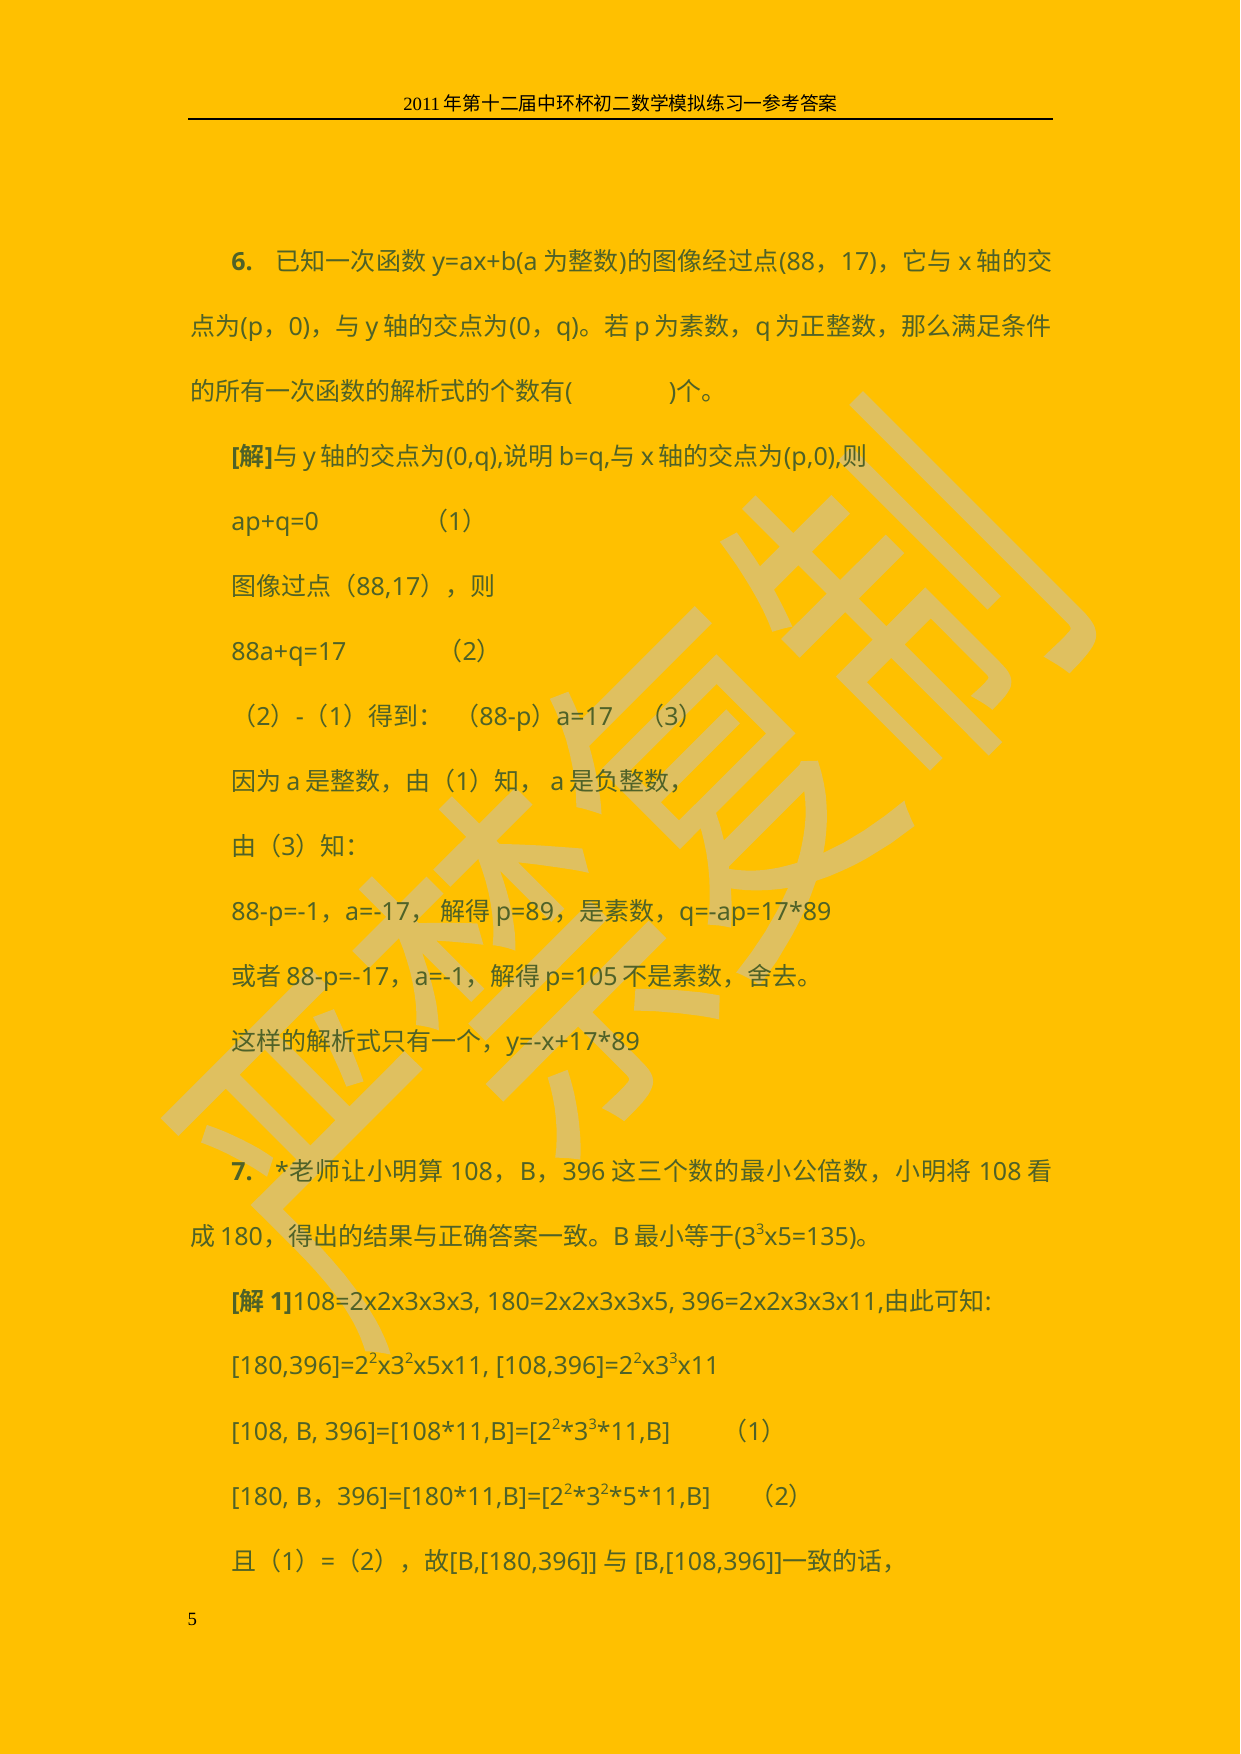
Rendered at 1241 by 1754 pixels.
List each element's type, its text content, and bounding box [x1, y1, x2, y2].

list *老师让小明算108，B，396这三个数的最小公倍数，小明将108看成180，得出的结果与正确答案一致。B最小等于(33x5=135)。 [190, 1137, 1053, 1267]
text 88a+q=17 （2） [231, 617, 1053, 682]
text 由（3）知： [231, 812, 1053, 877]
text [180, B，396]=[180*11,B]=[22*32*5*11,B] （2） [231, 1462, 1053, 1527]
text ap+q=0 （1） [231, 487, 1053, 552]
text [180,396]=22x32x5x11, [108,396]=22x33x11 [231, 1332, 1053, 1397]
text 这样的解析式只有一个，y=-x+17*89 [231, 1007, 1053, 1072]
text 因为a是整数，由（1）知， a是负整数， [231, 747, 1053, 812]
text [108, B, 396]=[108*11,B]=[22*33*11,B] （1） [231, 1397, 1053, 1462]
text [解1]108=2x2x3x3x3, 180=2x2x3x3x5, 396=2x2x3x3x11,由此可知: [231, 1267, 1053, 1332]
text 且（1）=（2），故[B,[180,396]] 与 [B,[108,396]]一致的话， [231, 1527, 1053, 1592]
text 图像过点（88,17），则 [231, 552, 1053, 617]
list 已知一次函数y=ax+b(a为整数)的图像经过点(88，17)，它与x轴的交点为(p，0)，与y轴的交点为(0，q)。若p为素数，q为正整数，那么满足条件的所有一次函数的解析式的个数有( )个。 [190, 227, 1053, 422]
text 或者88-p=-17，a=-1，解得p=105不是素数，舍去。 [231, 942, 1053, 1007]
text （2）-（1）得到： （88-p）a=17 （3） [231, 682, 1053, 747]
text [解]与y轴的交点为(0,q),说明b=q,与x轴的交点为(p,0),则 [231, 422, 1053, 487]
text 88-p=-1，a=-17， 解得p=89，是素数，q=-ap=17*89 [231, 877, 1053, 942]
